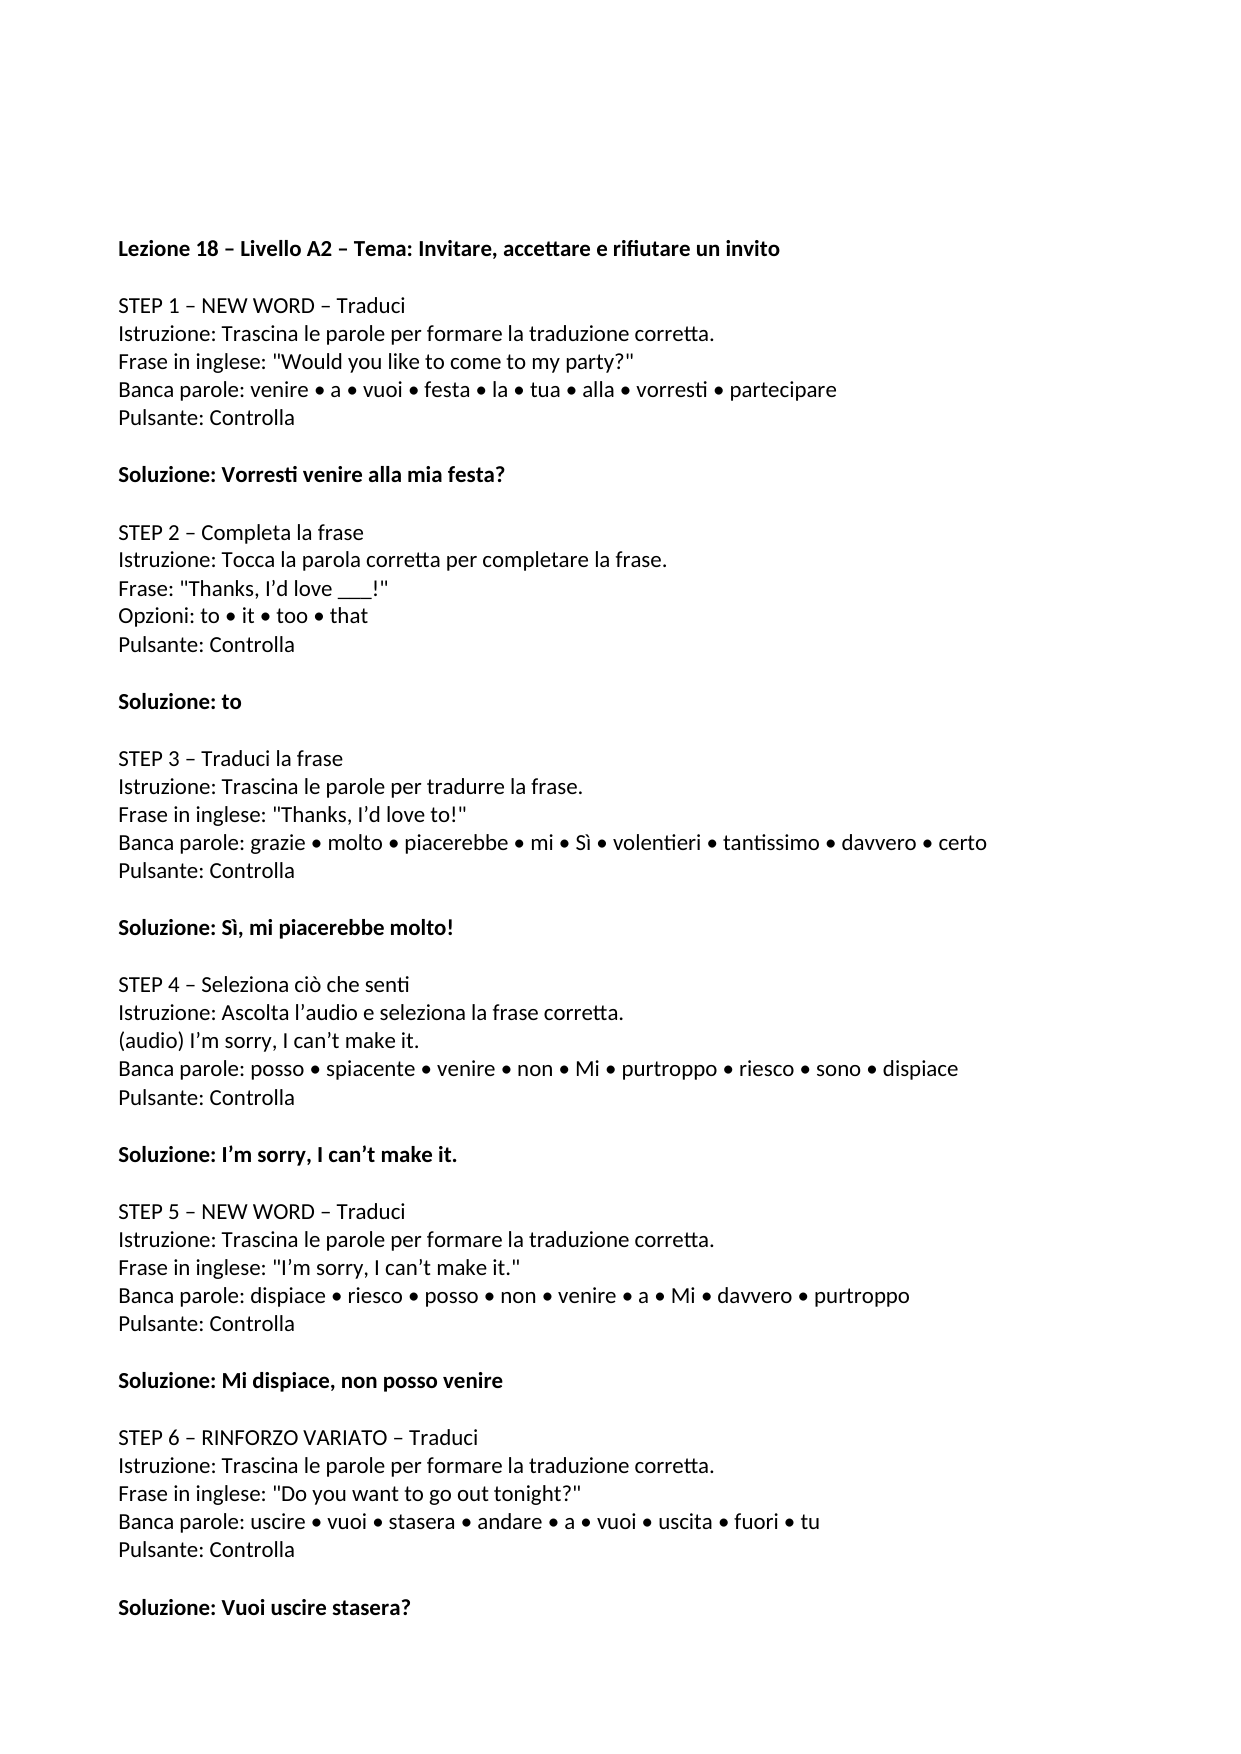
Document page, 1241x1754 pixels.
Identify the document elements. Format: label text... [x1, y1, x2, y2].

text Soluzione: I’m sorry, I can’t make it. [118, 1140, 1122, 1168]
text STEP 1 – NEW WORD – Traduci Istruzione: Trascina le parole per formare la traduzione corretta. Frase in inglese: "Would you like to come to my party?" Banca parole: venire • a • vuoi • festa • la • tua • alla • vorresti • partecipare Pulsante: Controlla [118, 291, 1122, 431]
text STEP 6 – RINFORZO VARIATO – Traduci Istruzione: Trascina le parole per formare la traduzione corretta. Frase in inglese: "Do you want to go out tonight?" Banca parole: uscire • vuoi • stasera • andare • a • vuoi • uscita • fuori • tu Pulsante: Controlla [118, 1423, 1122, 1563]
text STEP 5 – NEW WORD – Traduci Istruzione: Trascina le parole per formare la traduzione corretta. Frase in inglese: "I’m sorry, I can’t make it." Banca parole: dispiace • riesco • posso • non • venire • a • Mi • davvero • purtroppo Pulsante: Controlla [118, 1197, 1122, 1337]
text STEP 4 – Seleziona ciò che senti Istruzione: Ascolta l’audio e seleziona la frase corretta. (audio) I’m sorry, I can’t make it. Banca parole: posso • spiacente • venire • non • Mi • purtroppo • riesco • sono • dispiace Pulsante: Controlla [118, 971, 1122, 1111]
text STEP 2 – Completa la frase Istruzione: Tocca la parola corretta per completare la frase. Frase: "Thanks, I’d love ___!" Opzioni: to • it • too • that Pulsante: Controlla [118, 518, 1122, 658]
text Soluzione: Sì, mi piacerebbe molto! [118, 913, 1122, 941]
text STEP 3 – Traduci la frase Istruzione: Trascina le parole per tradurre la frase. Frase in inglese: "Thanks, I’d love to!" Banca parole: grazie • molto • piacerebbe • mi • Sì • volentieri • tantissimo • davvero • certo Pulsante: Controlla [118, 744, 1122, 884]
text Soluzione: Vorresti venire alla mia festa? [118, 460, 1122, 488]
text Soluzione: to [118, 687, 1122, 715]
text Lezione 18 – Livello A2 – Tema: Invitare, accettare e rifiutare un invito [118, 234, 1122, 262]
text Soluzione: Mi dispiace, non posso venire [118, 1366, 1122, 1394]
text Soluzione: Vuoi uscire stasera? [118, 1593, 1122, 1621]
